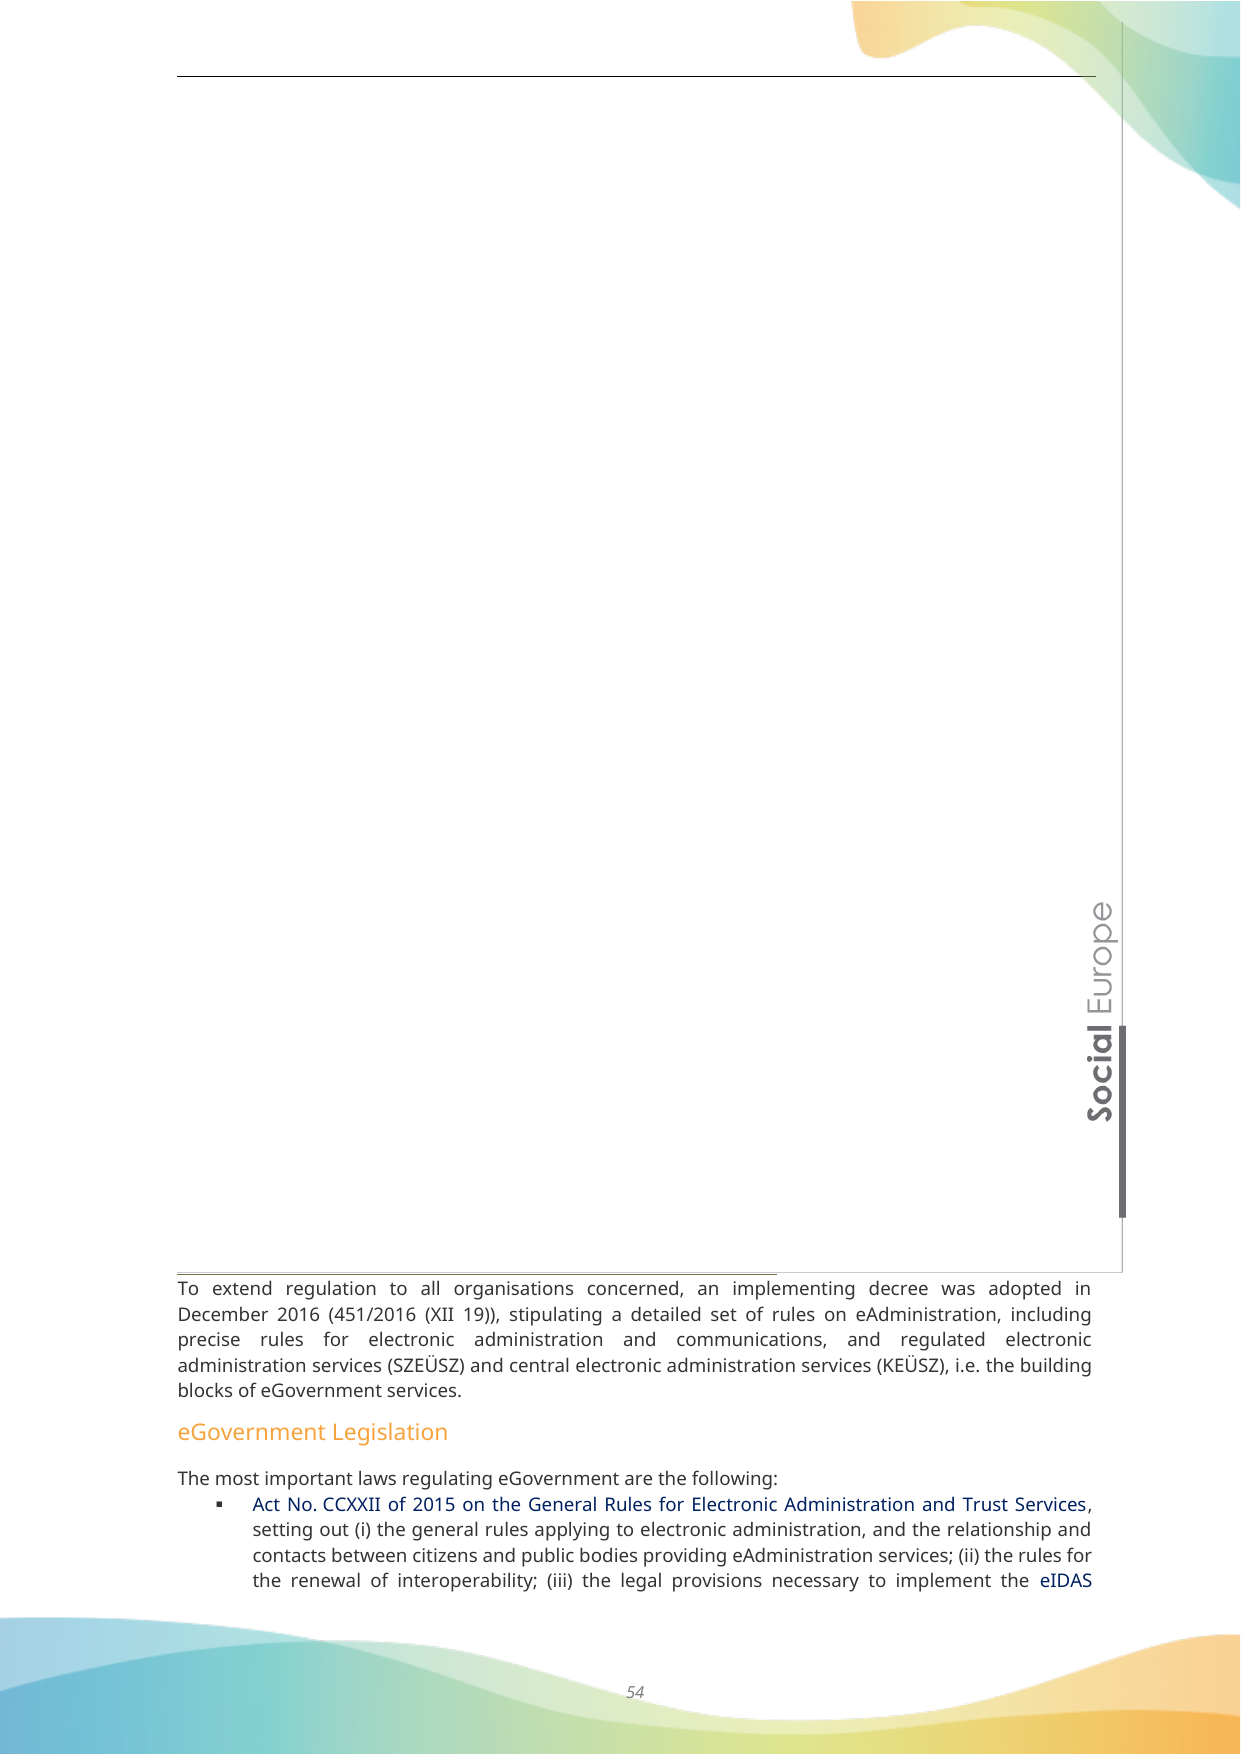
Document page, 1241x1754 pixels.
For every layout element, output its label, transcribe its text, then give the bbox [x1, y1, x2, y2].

list Act No. CCXXII of 2015 on the General Rules for Electronic Administration and Trust Services, setting out (i) the general rules applying to electronic administration, and the relationship and contacts between citizens and public bodies providing eAdministration services; (ii) the rules for the renewal of interoperability; (iii) the legal provisions necessary to implement the eIDAS Regulation; and (iv) the rules of authenticity of electronic and paper-based documents. The eAdministration Act also introduces the underlying principles for electronic administration, defines the role of the EÜF and establishes the so-called regulated electronic administration services; [215, 1491, 1092, 1593]
picture [0, 1613, 1241, 1754]
text The most important laws regulating eGovernment are the following: [177, 1466, 1092, 1491]
text To extend regulation to all organisations concerned, an implementing decree was adopted in December 2016 (451/2016 (XII 19)), stipulating a detailed set of rules on eAdministration, including precise rules for electronic administration and communications, and regulated electronic administration services (SZEÜSZ) and central electronic administration services (KEÜSZ), i.e. the building blocks of eGovernment services. [177, 1275, 1092, 1403]
subtitle eGovernment Legislation [177, 1416, 1092, 1447]
picture [177, 1, 1241, 1273]
